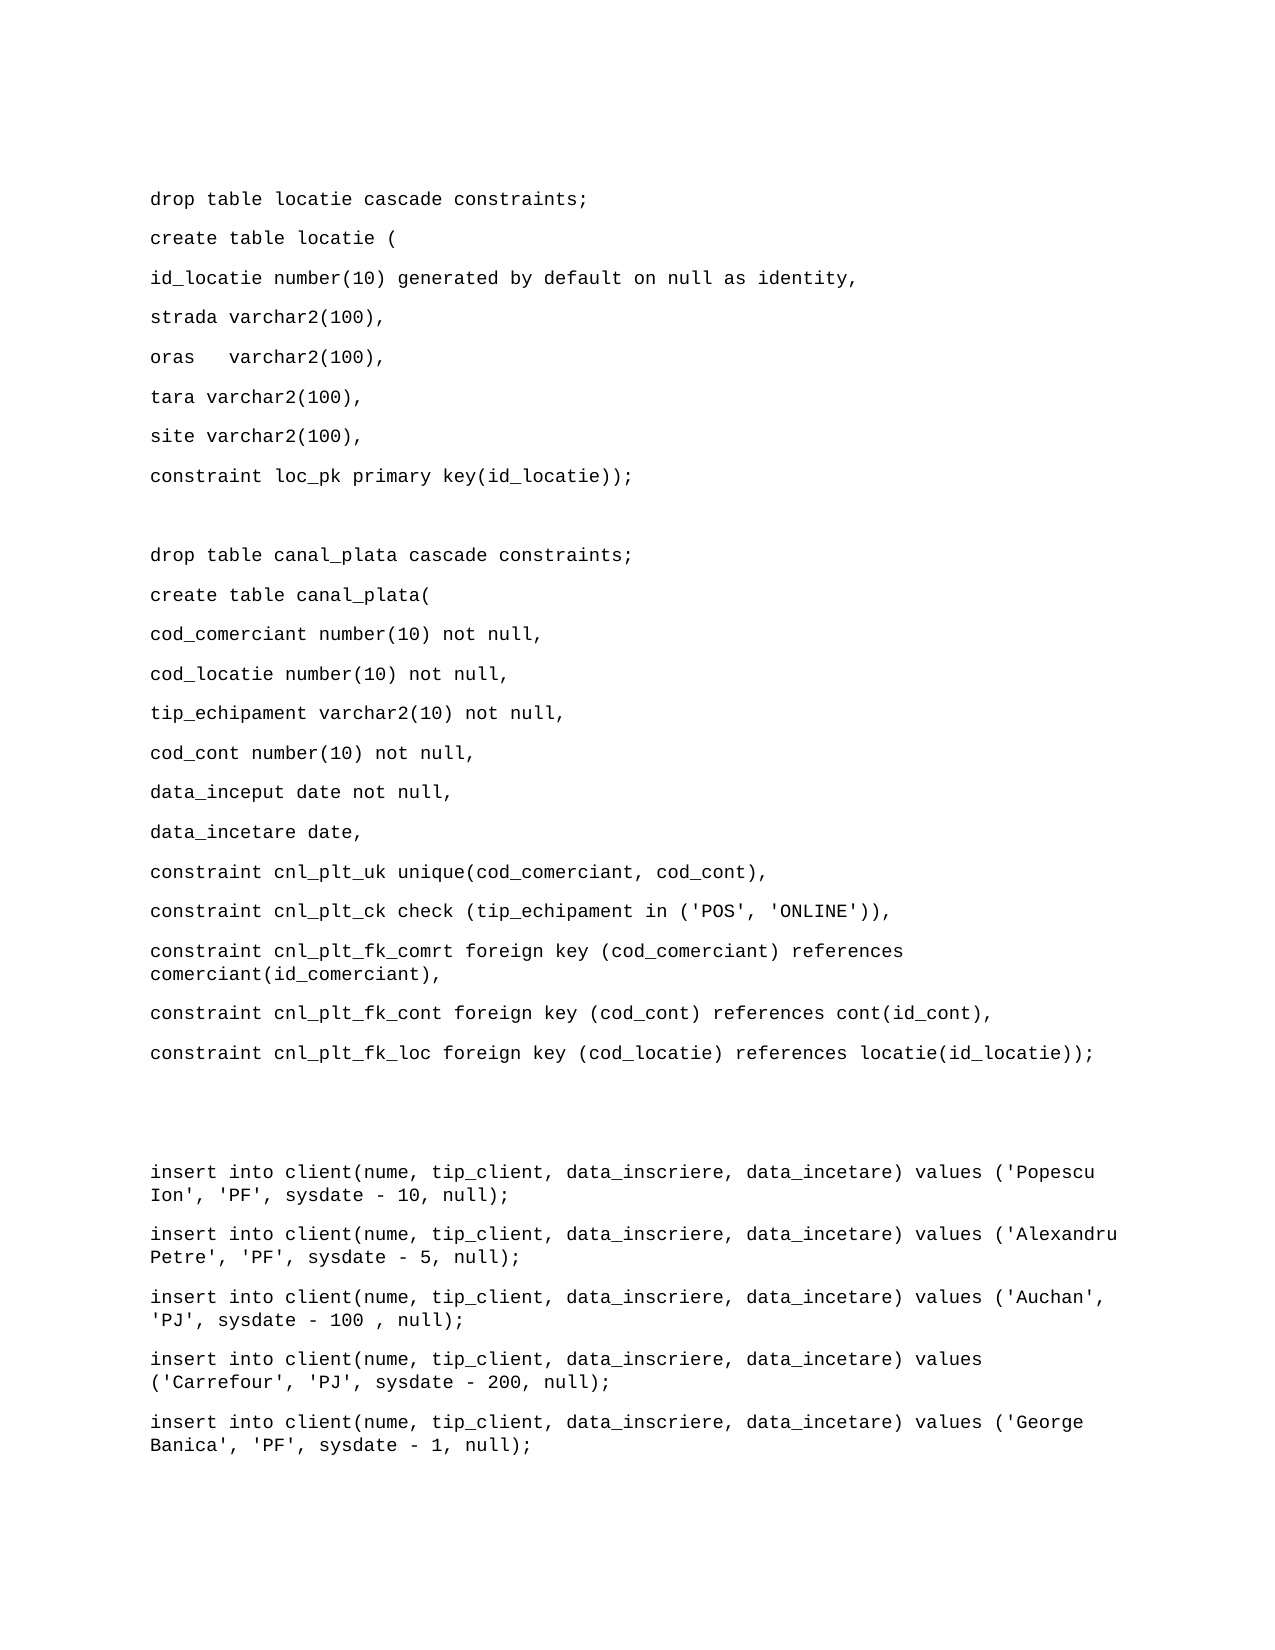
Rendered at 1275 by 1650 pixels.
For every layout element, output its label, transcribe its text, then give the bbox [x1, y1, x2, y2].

text create table canal_plata( [150, 585, 1125, 607]
text constraint cnl_plt_fk_loc foreign key (cod_locatie) references locatie(id_locatie)); [150, 1044, 1125, 1065]
text data_inceput date not null, [150, 783, 1125, 804]
text insert into client(nume, tip_client, data_inscriere, data_incetare) values ('George Banica', 'PF', sysdate - 1, null); [150, 1412, 1125, 1457]
text constraint cnl_plt_uk unique(cod_comerciant, cod_cont), [150, 862, 1125, 884]
text constraint loc_pk primary key(id_locatie)); [150, 467, 1125, 488]
text id_locatie number(10) generated by default on null as identity, [150, 269, 1125, 290]
text constraint cnl_plt_fk_comrt foreign key (cod_comerciant) references comerciant(id_comerciant), [150, 942, 1125, 986]
text insert into client(nume, tip_client, data_inscriere, data_incetare) values ('Popescu Ion', 'PF', sysdate - 10, null); [150, 1162, 1125, 1207]
text cod_comerciant number(10) not null, [150, 625, 1125, 646]
text oras varchar2(100), [150, 348, 1125, 369]
text tara varchar2(100), [150, 387, 1125, 409]
text cod_cont number(10) not null, [150, 744, 1125, 765]
text insert into client(nume, tip_client, data_inscriere, data_incetare) values ('Carrefour', 'PJ', sysdate - 200, null); [150, 1350, 1125, 1394]
text drop table locatie cascade constraints; [150, 189, 1125, 211]
text insert into client(nume, tip_client, data_inscriere, data_incetare) values ('Auchan', 'PJ', sysdate - 100 , null); [150, 1287, 1125, 1332]
text cod_locatie number(10) not null, [150, 664, 1125, 686]
text strada varchar2(100), [150, 308, 1125, 329]
text constraint cnl_plt_fk_cont foreign key (cod_cont) references cont(id_cont), [150, 1004, 1125, 1025]
text drop table canal_plata cascade constraints; [150, 546, 1125, 567]
text constraint cnl_plt_ck check (tip_echipament in ('POS', 'ONLINE')), [150, 902, 1125, 923]
text tip_echipament varchar2(10) not null, [150, 704, 1125, 725]
text site varchar2(100), [150, 427, 1125, 448]
text insert into client(nume, tip_client, data_inscriere, data_incetare) values ('Alexandru Petre', 'PF', sysdate - 5, null); [150, 1225, 1125, 1269]
text data_incetare date, [150, 823, 1125, 844]
text create table locatie ( [150, 229, 1125, 250]
